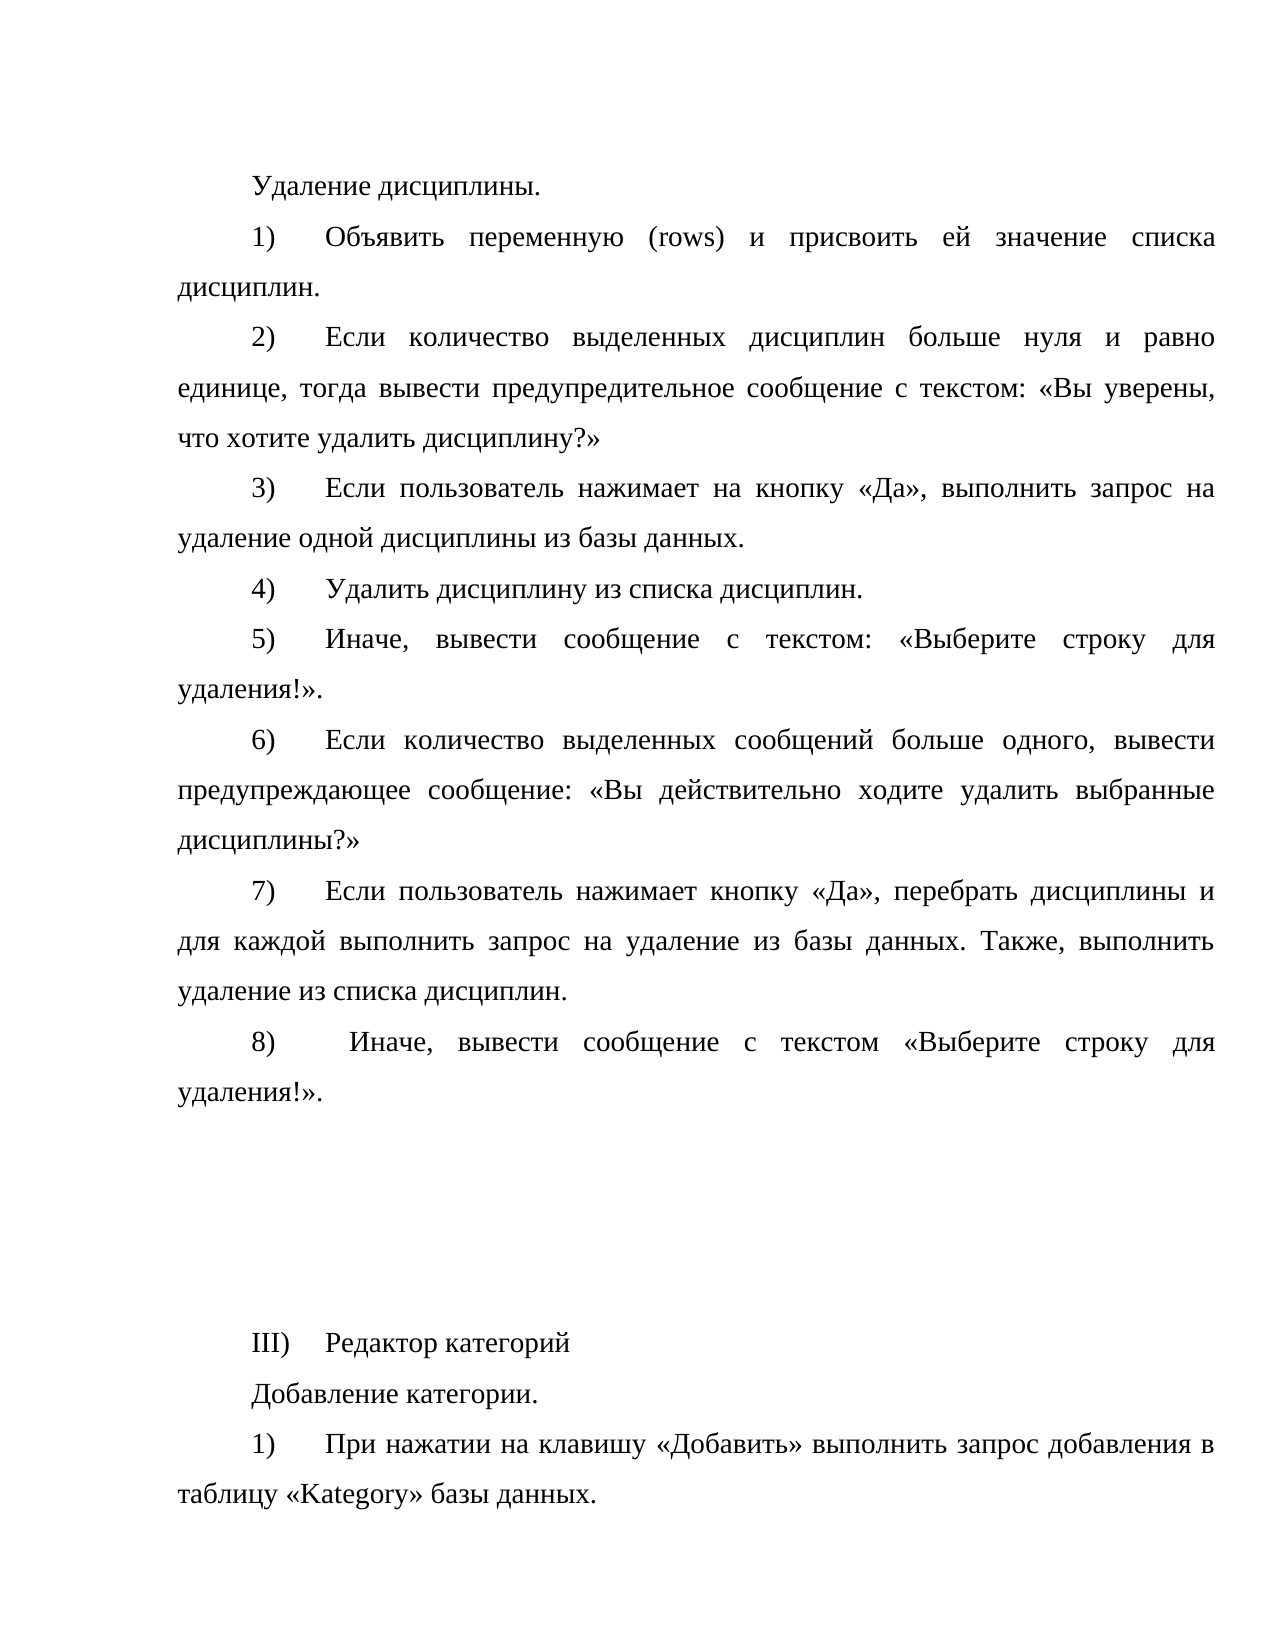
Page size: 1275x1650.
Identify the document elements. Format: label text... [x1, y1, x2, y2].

list Если количество выделенных дисциплин больше нуля и равно единице, тогда вывести предупредительное сообщение с текстом: «Вы уверены, что хотите удалить дисциплину?» [177, 319, 1216, 453]
list Редактор категорий [177, 1326, 1216, 1359]
text Удаление дисциплины. [177, 168, 1216, 202]
list Если пользователь нажимает на кнопку «Да», выполнить запрос на удаление одной дисциплины из базы данных. [177, 470, 1216, 554]
list Объявить переменную (rows) и присвоить ей значение списка дисциплин. [177, 219, 1216, 303]
text Добавление категории. [177, 1376, 1216, 1409]
list Если количество выделенных сообщений больше одного, вывести предупреждающее сообщение: «Вы действительно ходите удалить выбранные дисциплины?» [177, 722, 1216, 856]
list Если пользователь нажимает кнопку «Да», перебрать дисциплины и для каждой выполнить запрос на удаление из базы данных. Также, выполнить удаление из списка дисциплин. [177, 873, 1216, 1007]
list Удалить дисциплину из списка дисциплин. [177, 571, 1216, 604]
list Иначе, вывести сообщение с текстом «Выберите строку для удаления!». [177, 1024, 1216, 1108]
list Иначе, вывести сообщение с текстом: «Выберите строку для удаления!». [177, 621, 1216, 705]
list При нажатии на клавишу «Добавить» выполнить запрос добавления в таблицу «Kategory» базы данных. [177, 1426, 1216, 1510]
